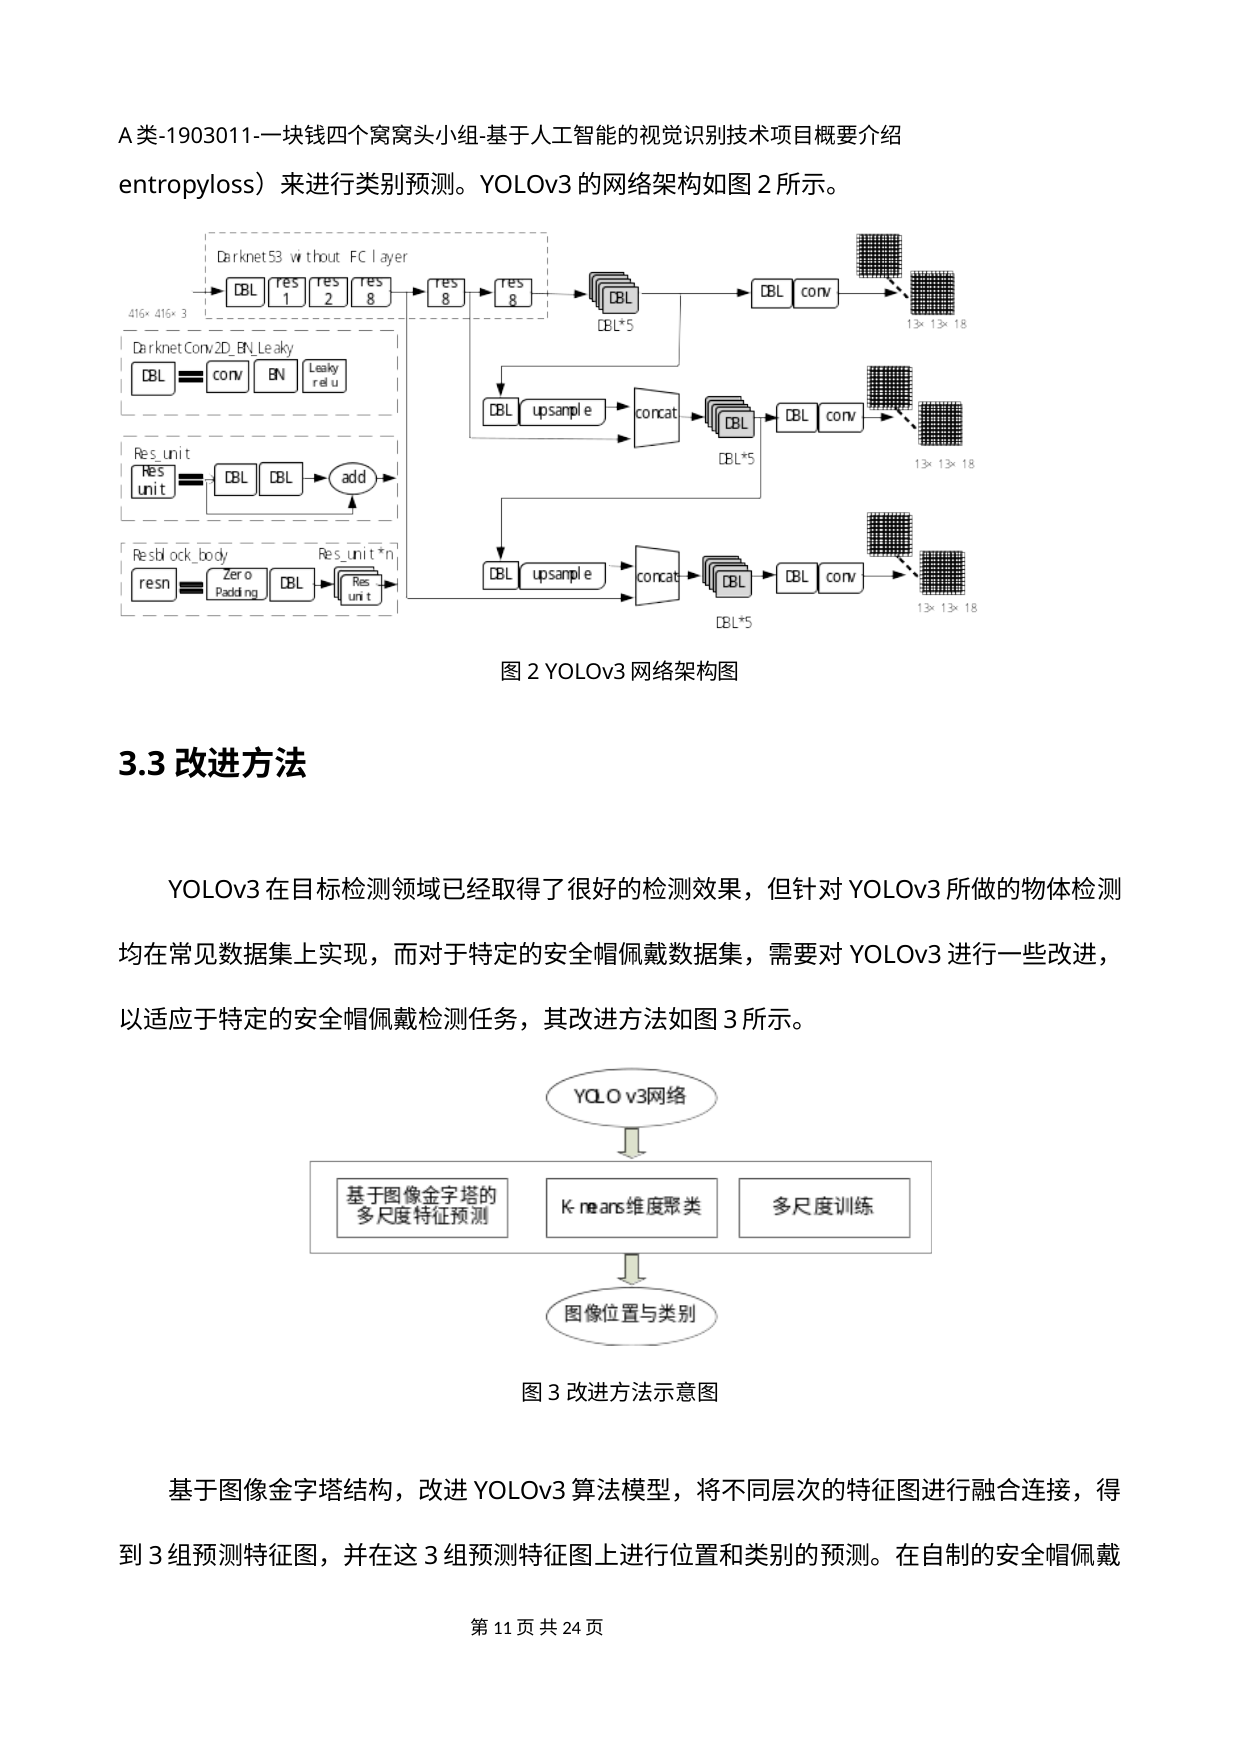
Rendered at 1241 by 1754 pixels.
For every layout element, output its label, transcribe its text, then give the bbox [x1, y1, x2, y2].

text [118, 1456, 1122, 1586]
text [118, 150, 1122, 215]
text 图3 改进方法示意图 [118, 1374, 1122, 1407]
text 图2 YOLOv3网络架构图 [118, 654, 1122, 686]
text YOLOv3在目标检测领域已经取得了很好的检测效果，但针对YOLOv3所做的物体检测均在常见数据集上实现，而对于特定的安全帽佩戴数据集，需要对YOLOv3进行一些改进，以适应于特定的安全帽佩戴检测任务，其改进方法如图3所示。 [118, 856, 1122, 1051]
subtitle 3.3 改进方法 [118, 729, 1122, 794]
